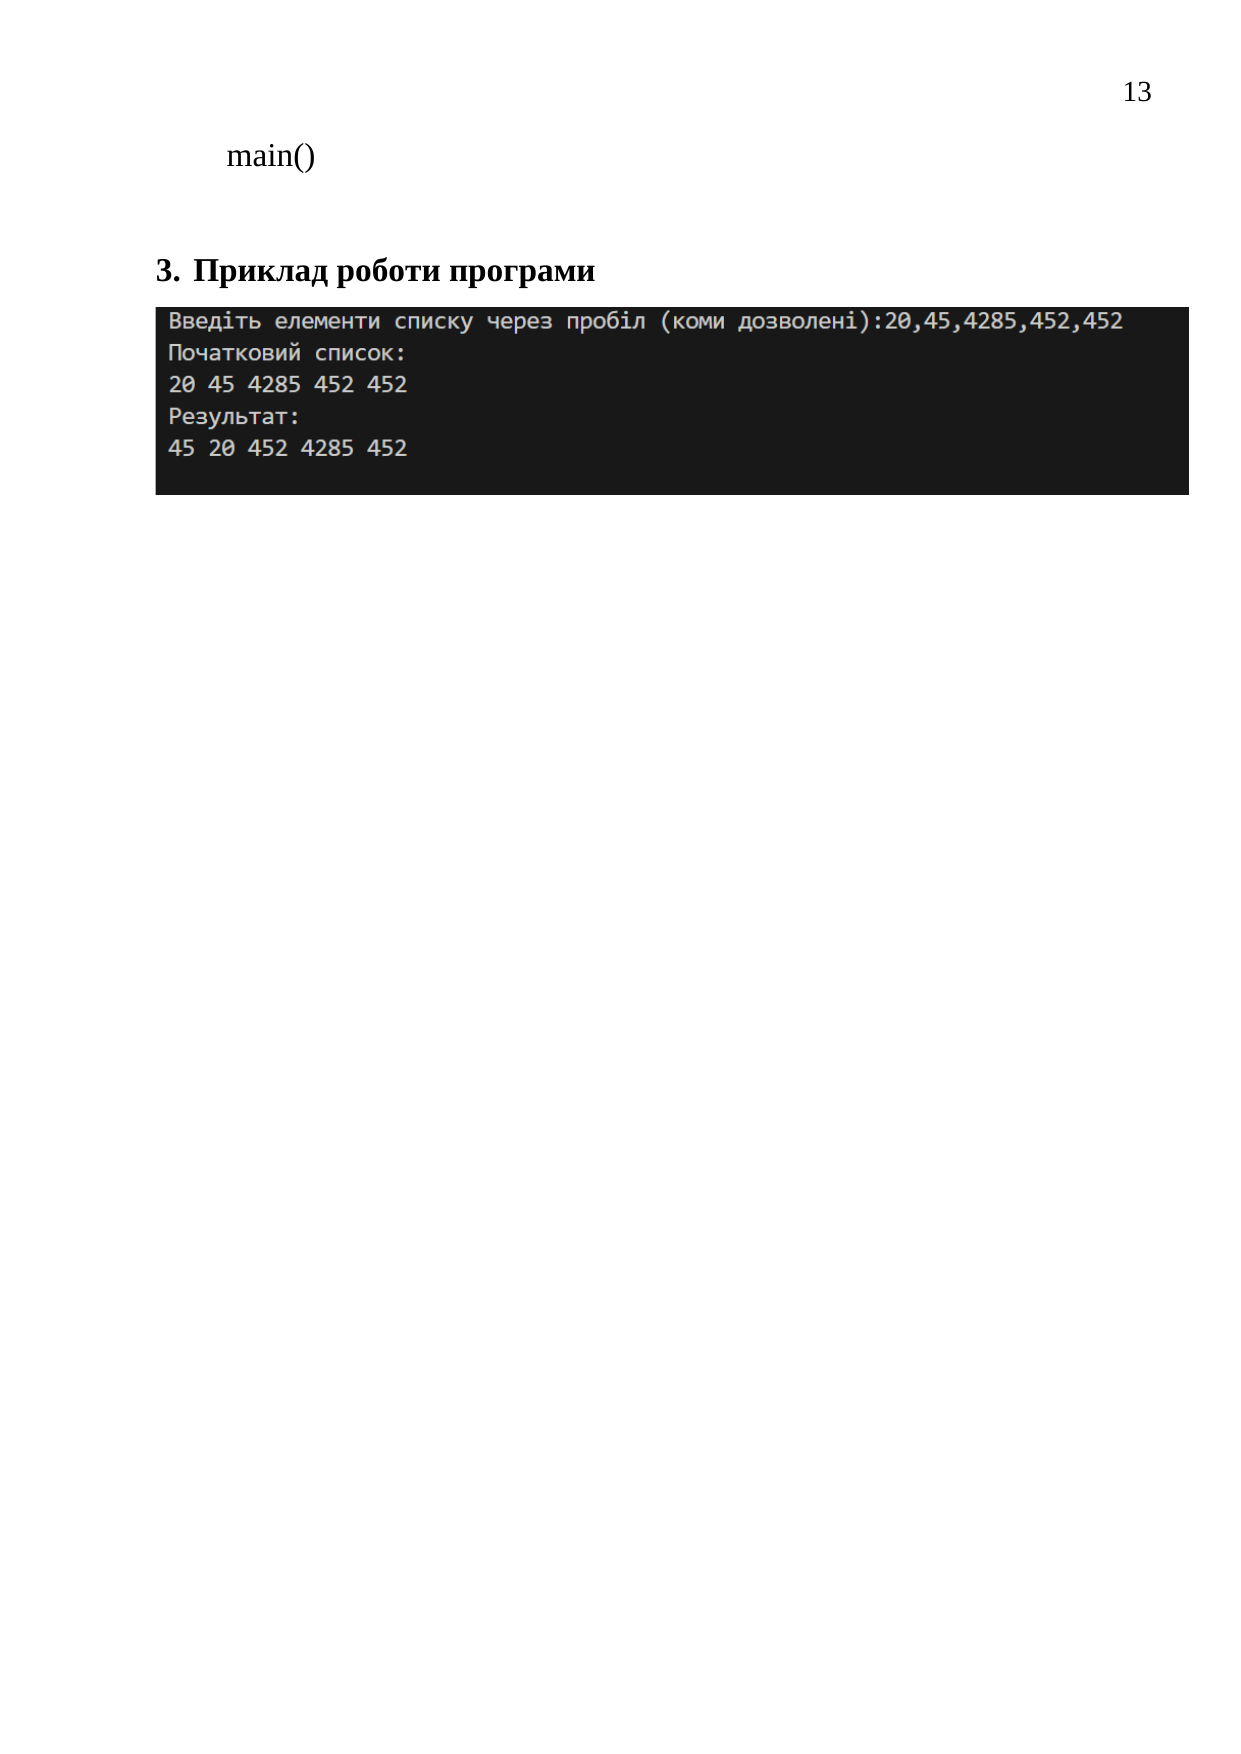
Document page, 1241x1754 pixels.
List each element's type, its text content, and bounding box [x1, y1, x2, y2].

list Приклад роботи програми [156, 250, 1152, 289]
picture [155, 307, 1189, 495]
list main() [193, 135, 1152, 174]
